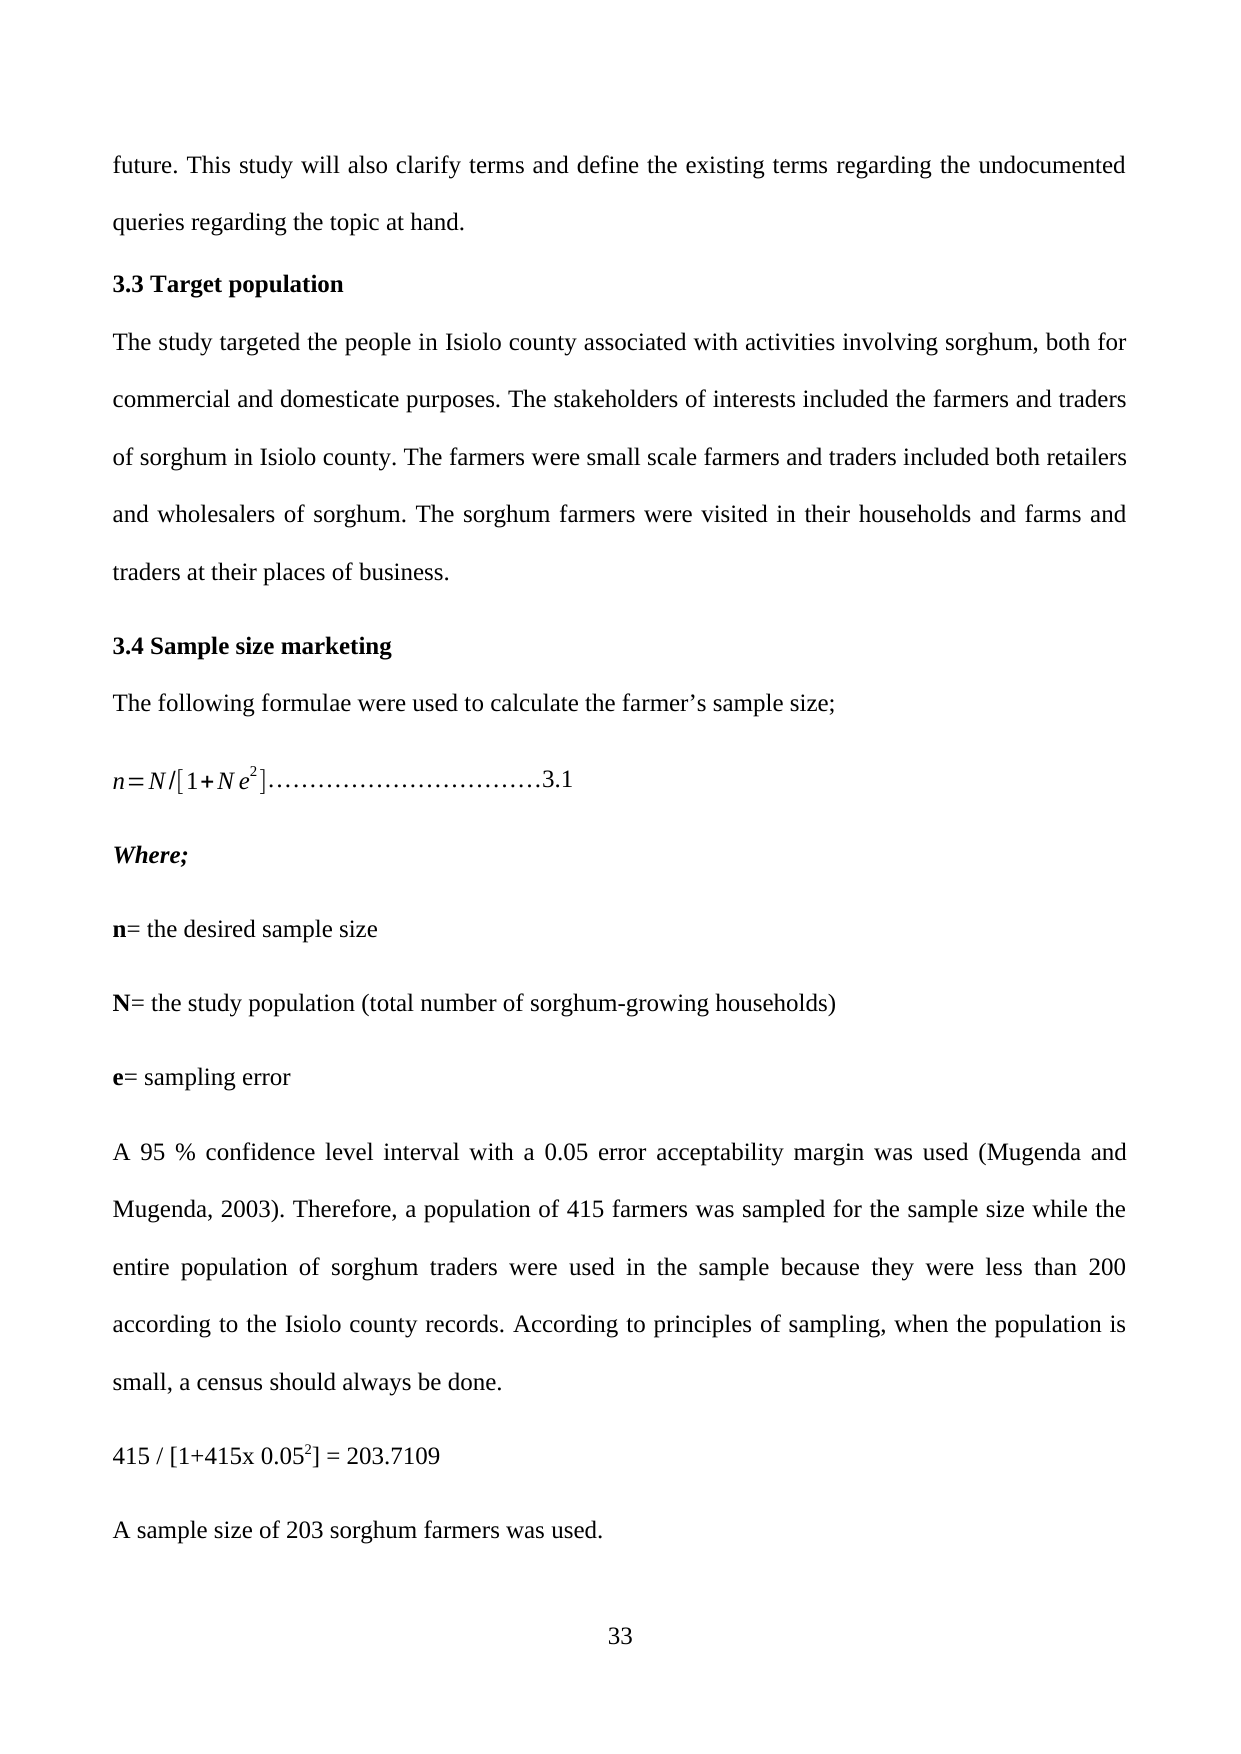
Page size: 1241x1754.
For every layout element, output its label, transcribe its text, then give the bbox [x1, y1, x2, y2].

text The study targeted the people in Isiolo county associated with activities involving sorghum, both for commercial and domesticate purposes. The stakeholders of interests included the farmers and traders of sorghum in Isiolo county. The farmers were small scale farmers and traders included both retailers and wholesalers of sorghum. The sorghum farmers were visited in their households and farms and traders at their places of business. [112, 327, 1128, 585]
text 415 / [1+415x 0.052] = 203.7109 [112, 1441, 1128, 1469]
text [112, 150, 1128, 236]
text A 95 % confidence level interval with a 0.05 error acceptability margin was used (Mugenda and Mugenda, 2003). Therefore, a population of 415 farmers was sampled for the sample size while the entire population of sorghum traders were used in the sample because they were less than 200 according to the Isiolo county records. According to principles of sampling, when the population is small, a census should always be done. [112, 1137, 1128, 1395]
text ……………………………3.1 [112, 762, 1128, 794]
text N= the study population (total number of sorghum-growing households) [112, 988, 1128, 1017]
text n= the desired sample size [112, 914, 1128, 943]
text e= sampling error [112, 1062, 1128, 1091]
text Where; [112, 840, 1128, 869]
subtitle 3.3 Target population [112, 269, 1128, 298]
text A sample size of 203 sorghum farmers was used. [112, 1515, 1128, 1544]
text The following formulae were used to calculate the farmer’s sample size; [112, 688, 1128, 717]
subtitle 3.4 Sample size marketing [112, 631, 1128, 659]
